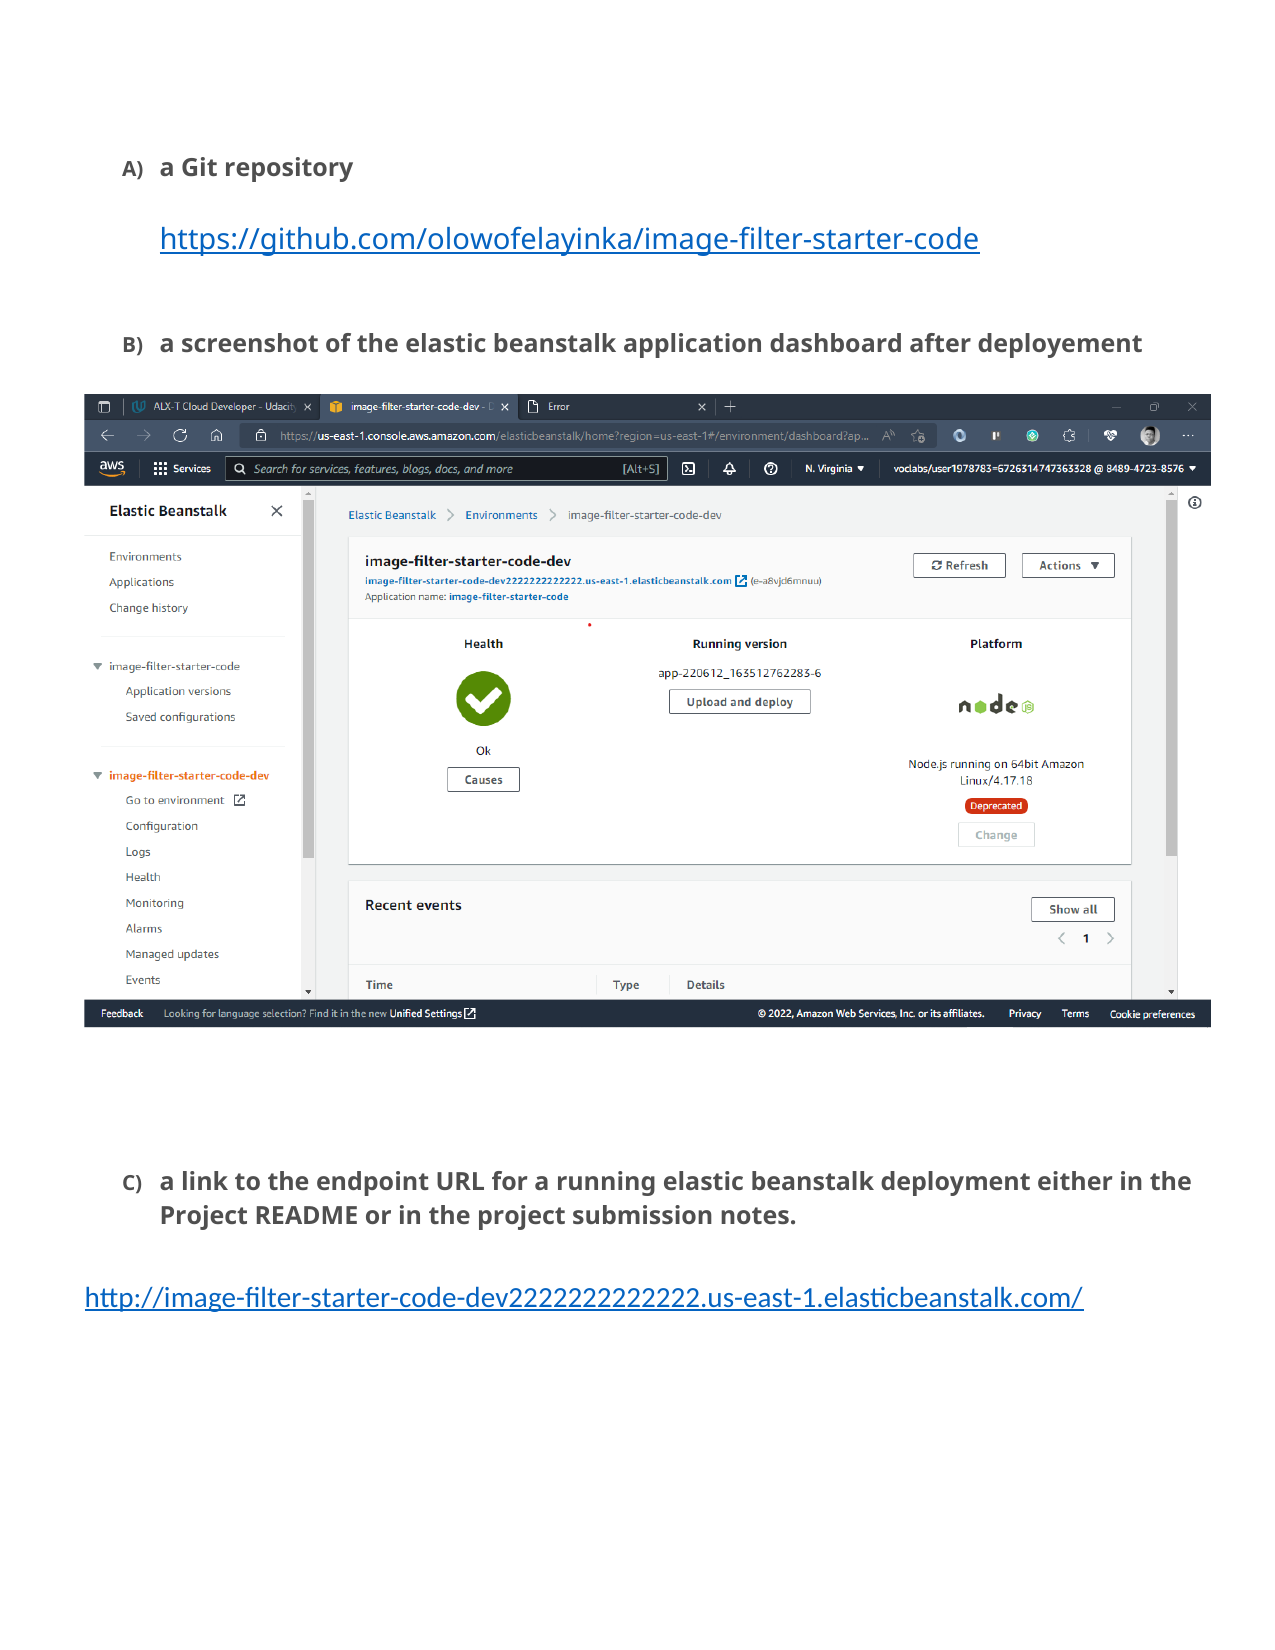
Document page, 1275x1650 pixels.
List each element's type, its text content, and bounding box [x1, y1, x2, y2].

list a screenshot of the elastic beanstalk application dashboard after deployement [122, 326, 1200, 360]
picture [84, 394, 1211, 1028]
text http://image-filter-starter-code-dev2222222222222.us-east-1.elasticbeanstalk.com/ [84, 1279, 1200, 1314]
list a Git repository [122, 150, 1200, 184]
list a link to the endpoint URL for a running elastic beanstalk deployment either in the Project README or in the project submission notes. [122, 1164, 1200, 1232]
list https://github.com/olowofelayinka/image-filter-starter-code [159, 218, 1200, 258]
